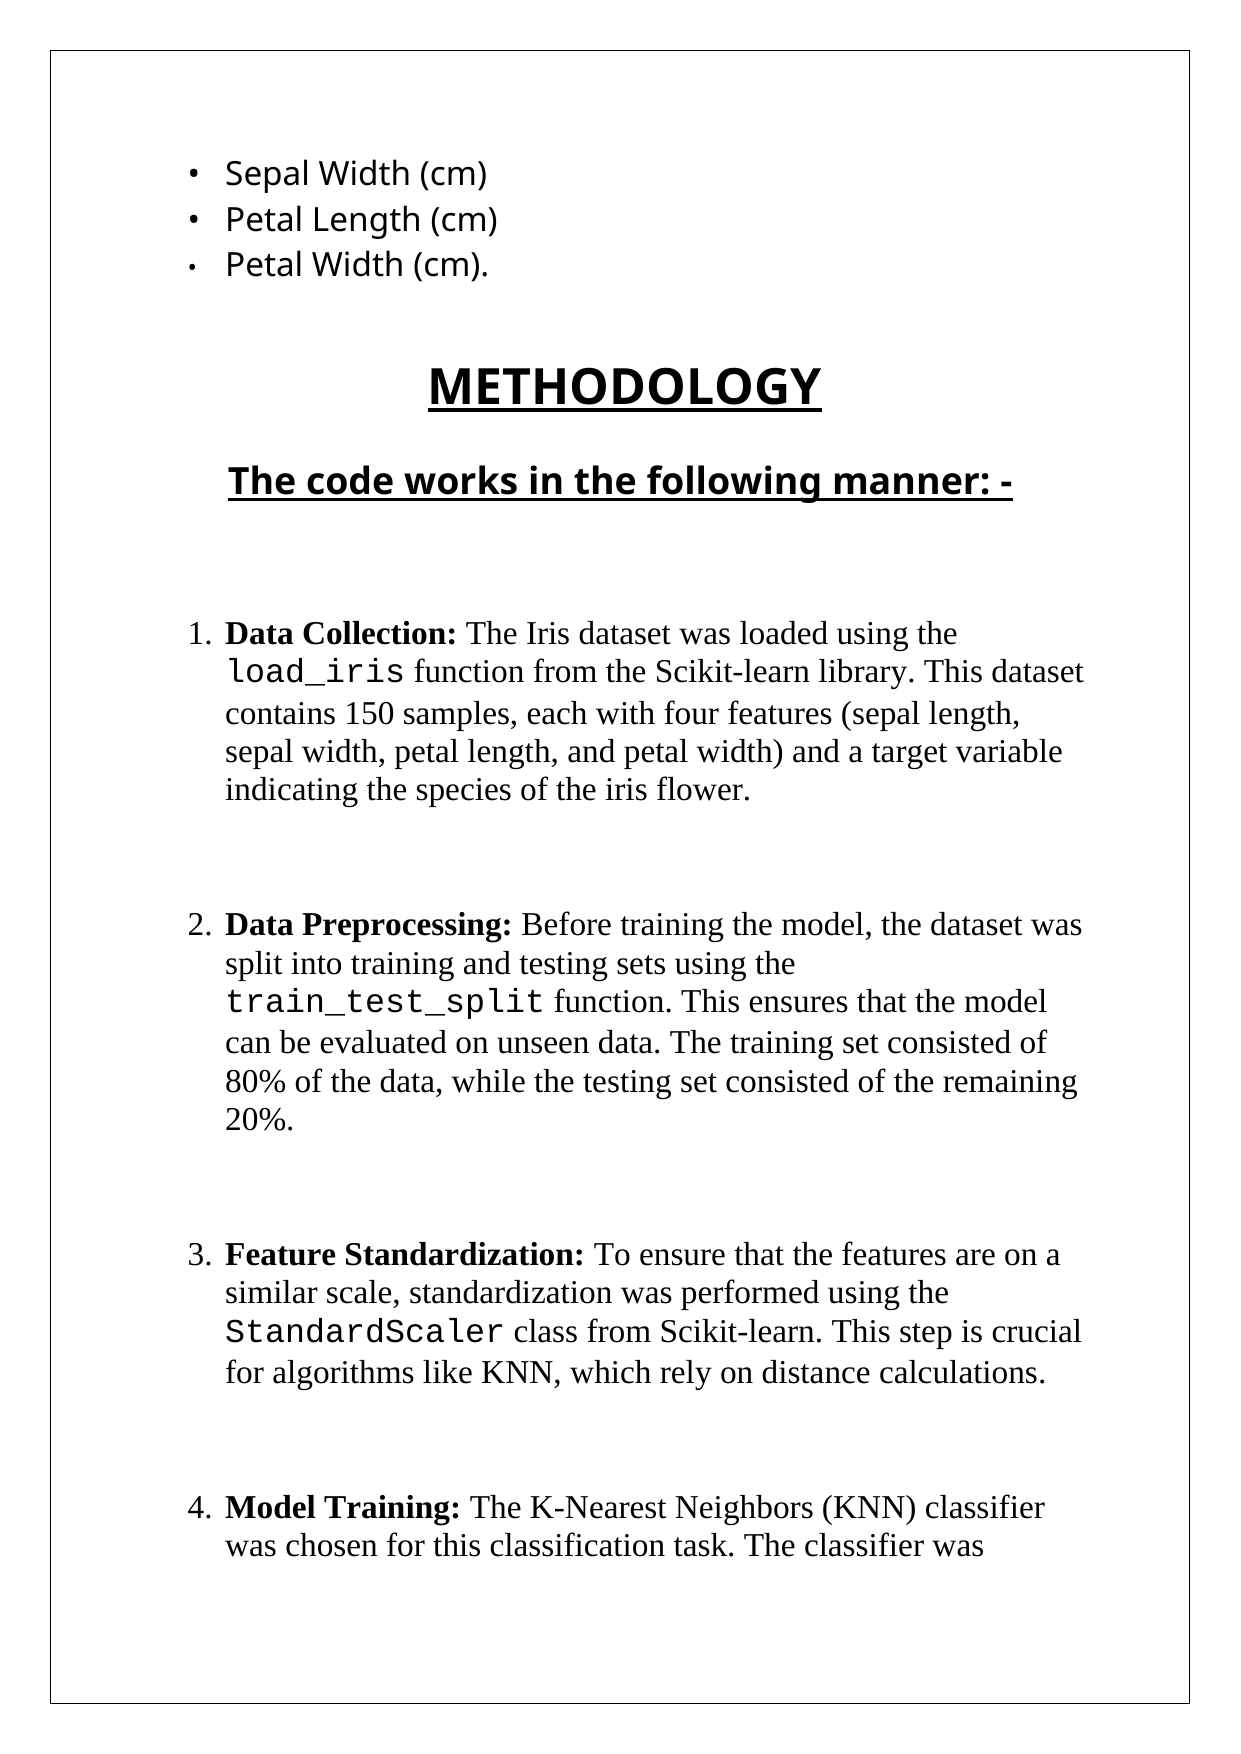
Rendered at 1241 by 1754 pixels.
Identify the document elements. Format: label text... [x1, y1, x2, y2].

list Petal Width (cm). [187, 241, 1090, 286]
list Sepal Width (cm) [187, 150, 1090, 195]
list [187, 1487, 1090, 1564]
list Petal Length (cm) [187, 195, 1090, 241]
list Feature Standardization: To ensure that the features are on a similar scale, standardization was performed using the StandardScaler class from Scikit-learn. This step is crucial for algorithms like KNN, which rely on distance calculations. [187, 1234, 1090, 1391]
text The code works in the following manner: - [150, 455, 1090, 506]
text METHODOLOGY [150, 351, 1090, 419]
list Data Collection: The Iris dataset was loaded using the load_iris function from the Scikit-learn library. This dataset contains 150 samples, each with four features (sepal length, sepal width, petal length, and petal width) and a target variable indicating the species of the iris flower. [187, 613, 1090, 808]
list Data Preprocessing: Before training the model, the dataset was split into training and testing sets using the train_test_split function. This ensures that the model can be evaluated on unseen data. The training set consisted of 80% of the data, while the testing set consisted of the remaining 20%. [187, 905, 1090, 1138]
